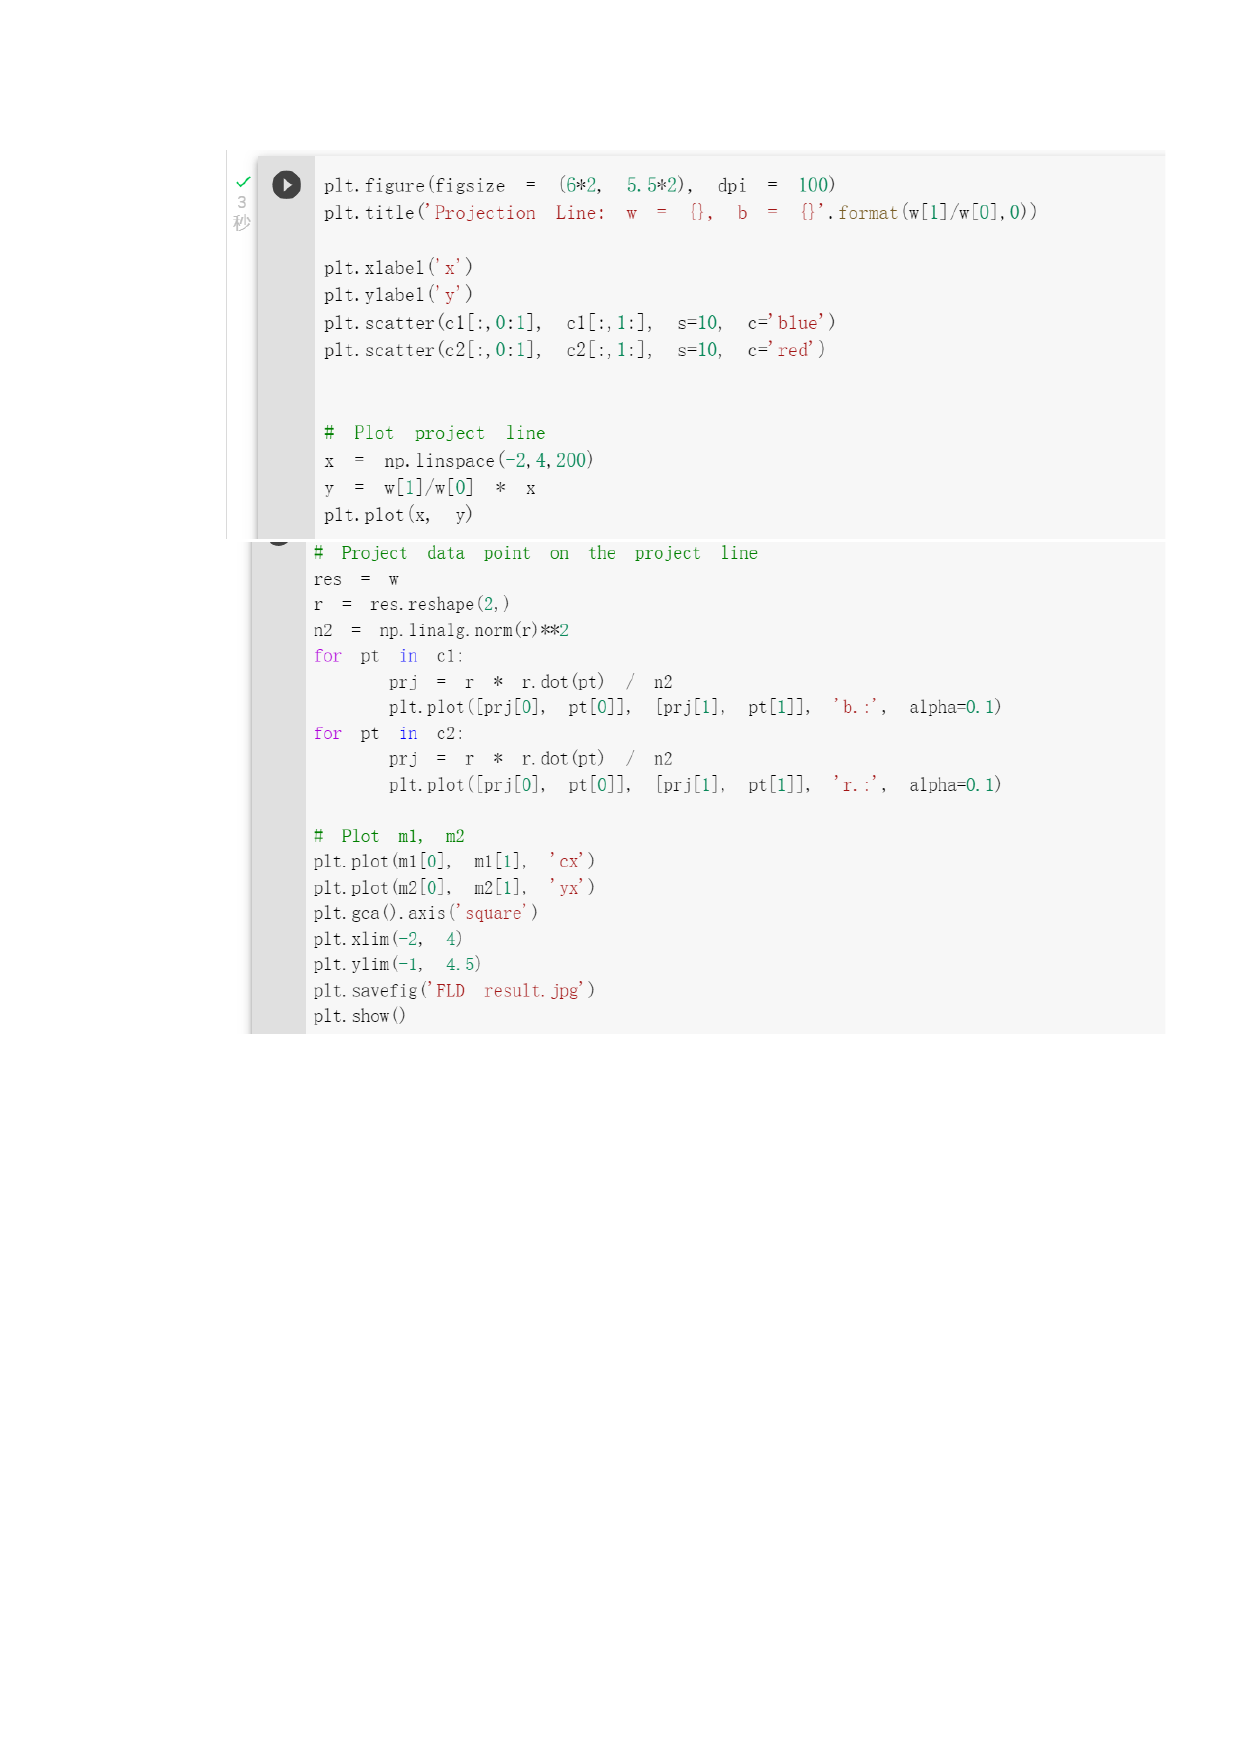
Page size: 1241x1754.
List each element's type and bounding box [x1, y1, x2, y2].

picture [225, 542, 1166, 1034]
picture [225, 150, 1166, 539]
